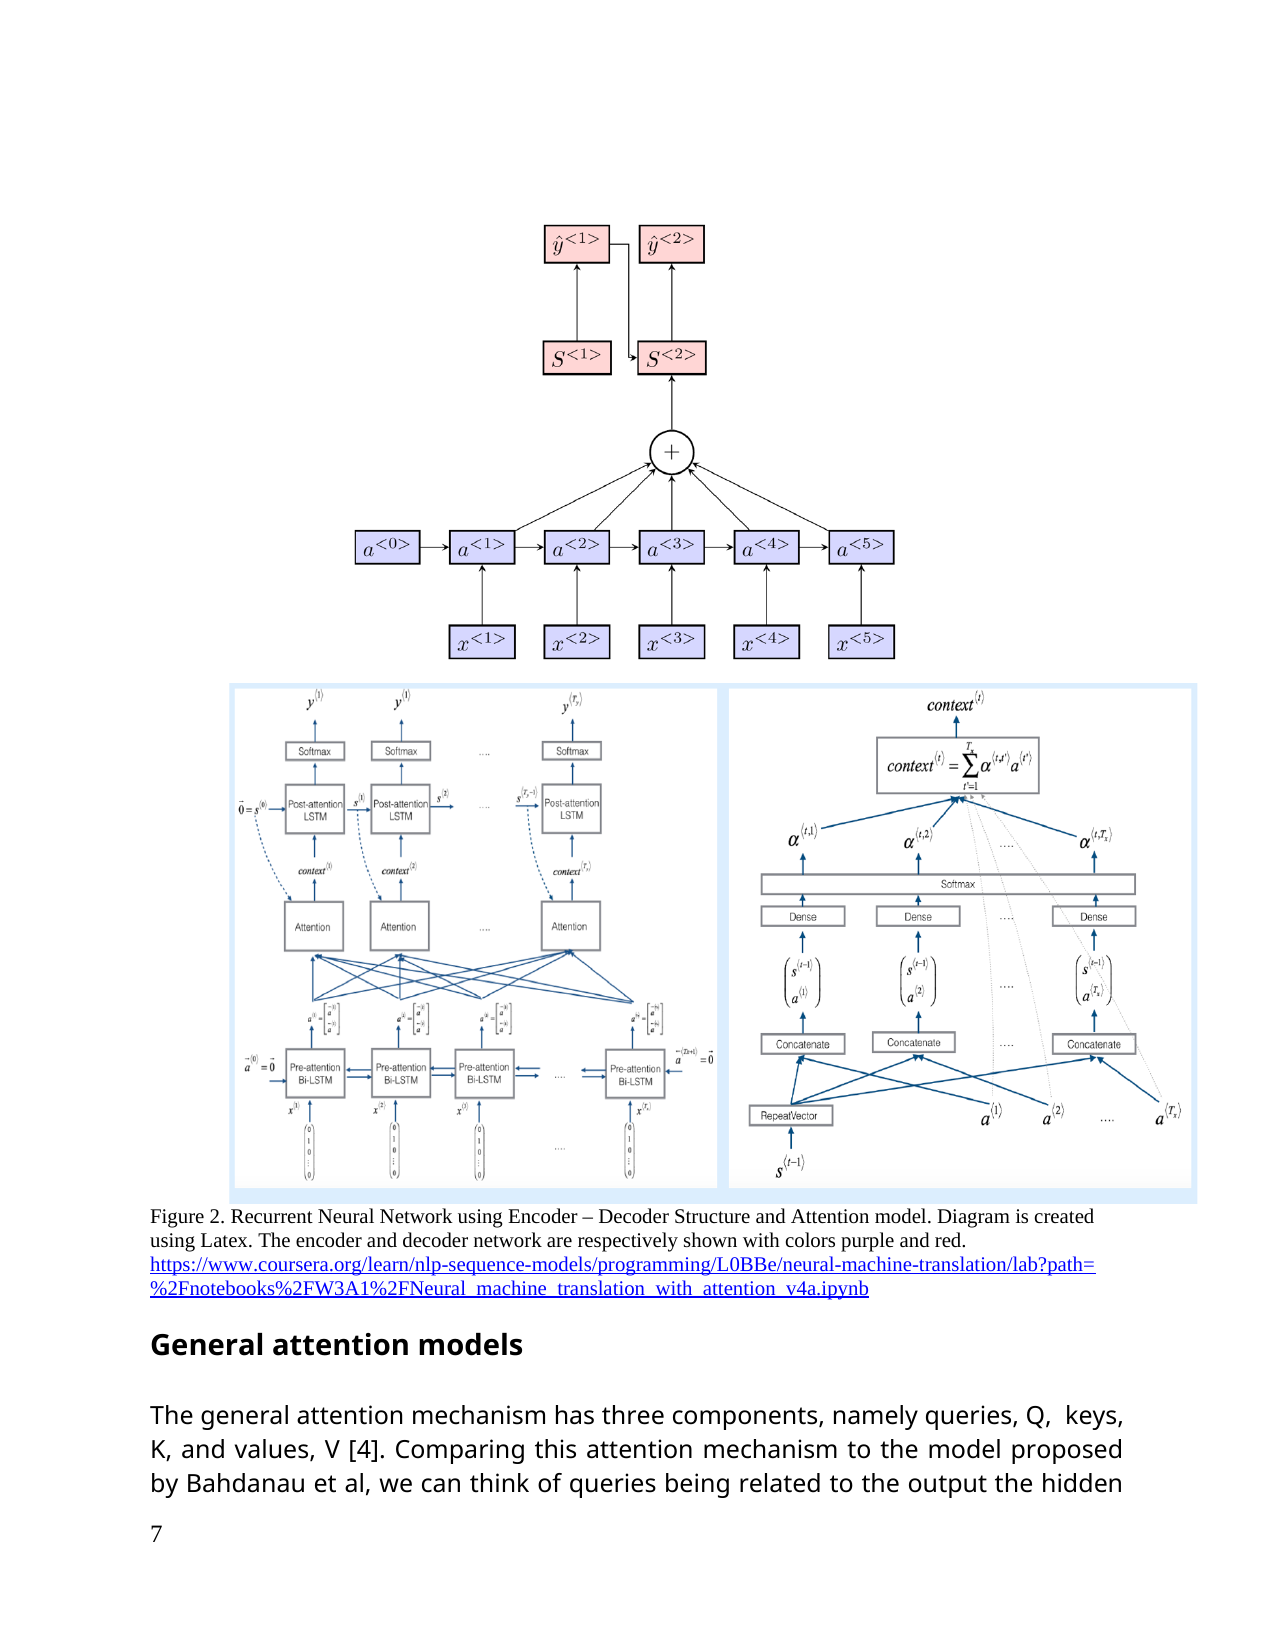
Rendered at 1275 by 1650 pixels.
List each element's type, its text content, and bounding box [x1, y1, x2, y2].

text General attention models [150, 1324, 1125, 1363]
picture [225, 177, 1200, 1204]
text Figure 2. Recurrent Neural Network using Encoder – Decoder Structure and Attention model. Diagram is created using Latex. The encoder and decoder network are respectively shown with colors purple and red. [150, 1203, 1125, 1252]
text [150, 1398, 1125, 1500]
text https://www.coursera.org/learn/nlp-sequence-models/programming/L0BBe/neural-machine-translation/lab?path=%2Fnotebooks%2FW3A1%2FNeural_machine_translation_with_attention_v4a.ipynb [150, 1252, 1125, 1300]
